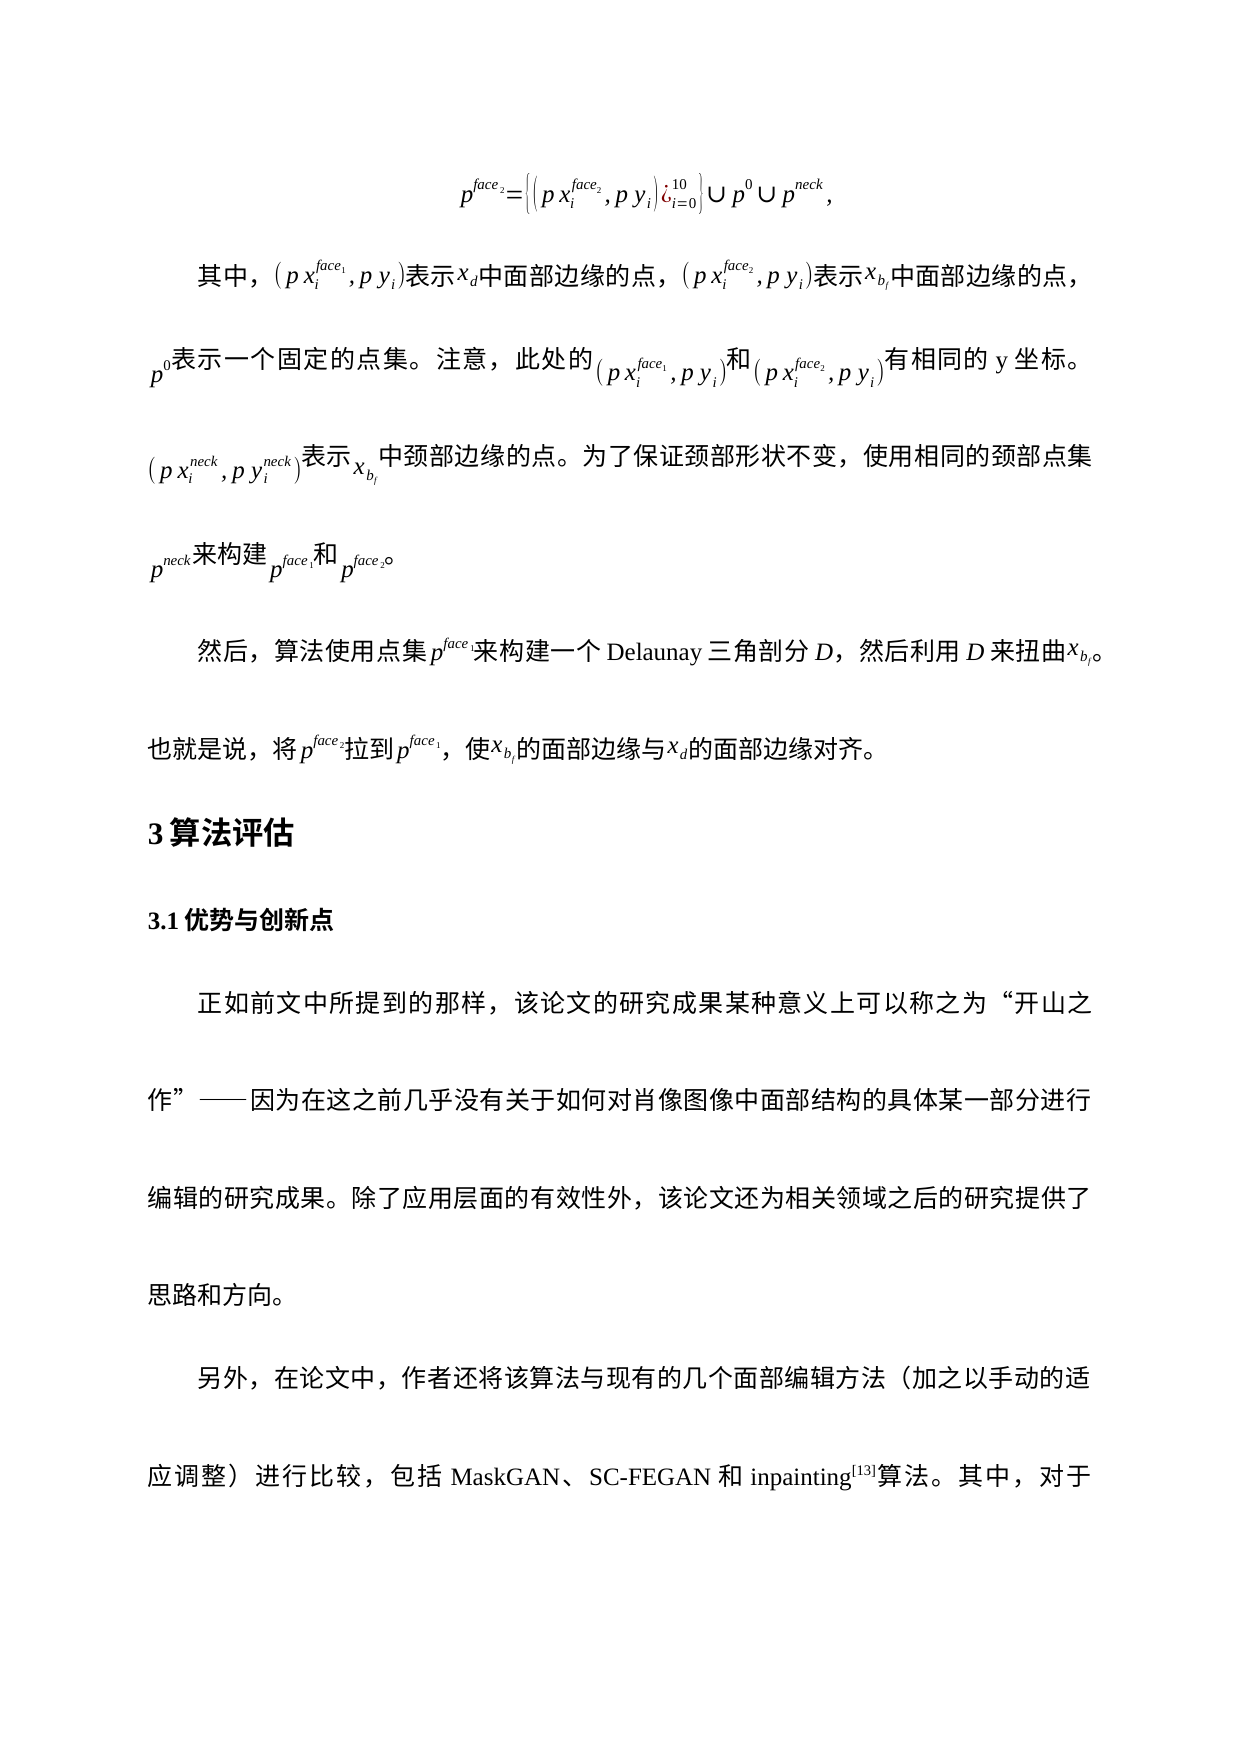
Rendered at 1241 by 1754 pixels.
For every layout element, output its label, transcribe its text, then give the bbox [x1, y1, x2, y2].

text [148, 1344, 1092, 1507]
text 然后，算法使用点集来构建一个Delaunay三角剖分D，然后利用D来扭曲。也就是说，将拉到，使的面部边缘与的面部边缘对齐。 [148, 617, 1092, 780]
subtitle 3.1优势与创新点 [148, 886, 1092, 951]
text 其中，表示中面部边缘的点，表示中面部边缘的点，表示一个固定的点集。注意，此处的和有相同的y坐标。表示中颈部边缘的点。为了保证颈部形状不变，使用相同的颈部点集来构建和。 [148, 242, 1092, 599]
text 正如前文中所提到的那样，该论文的研究成果某种意义上可以称之为“开山之作”——因为在这之前几乎没有关于如何对肖像图像中面部结构的具体某一部分进行编辑的研究成果。除了应用层面的有效性外，该论文还为相关领域之后的研究提供了思路和方向。 [148, 969, 1092, 1326]
subtitle 3算法评估 [148, 798, 1092, 863]
